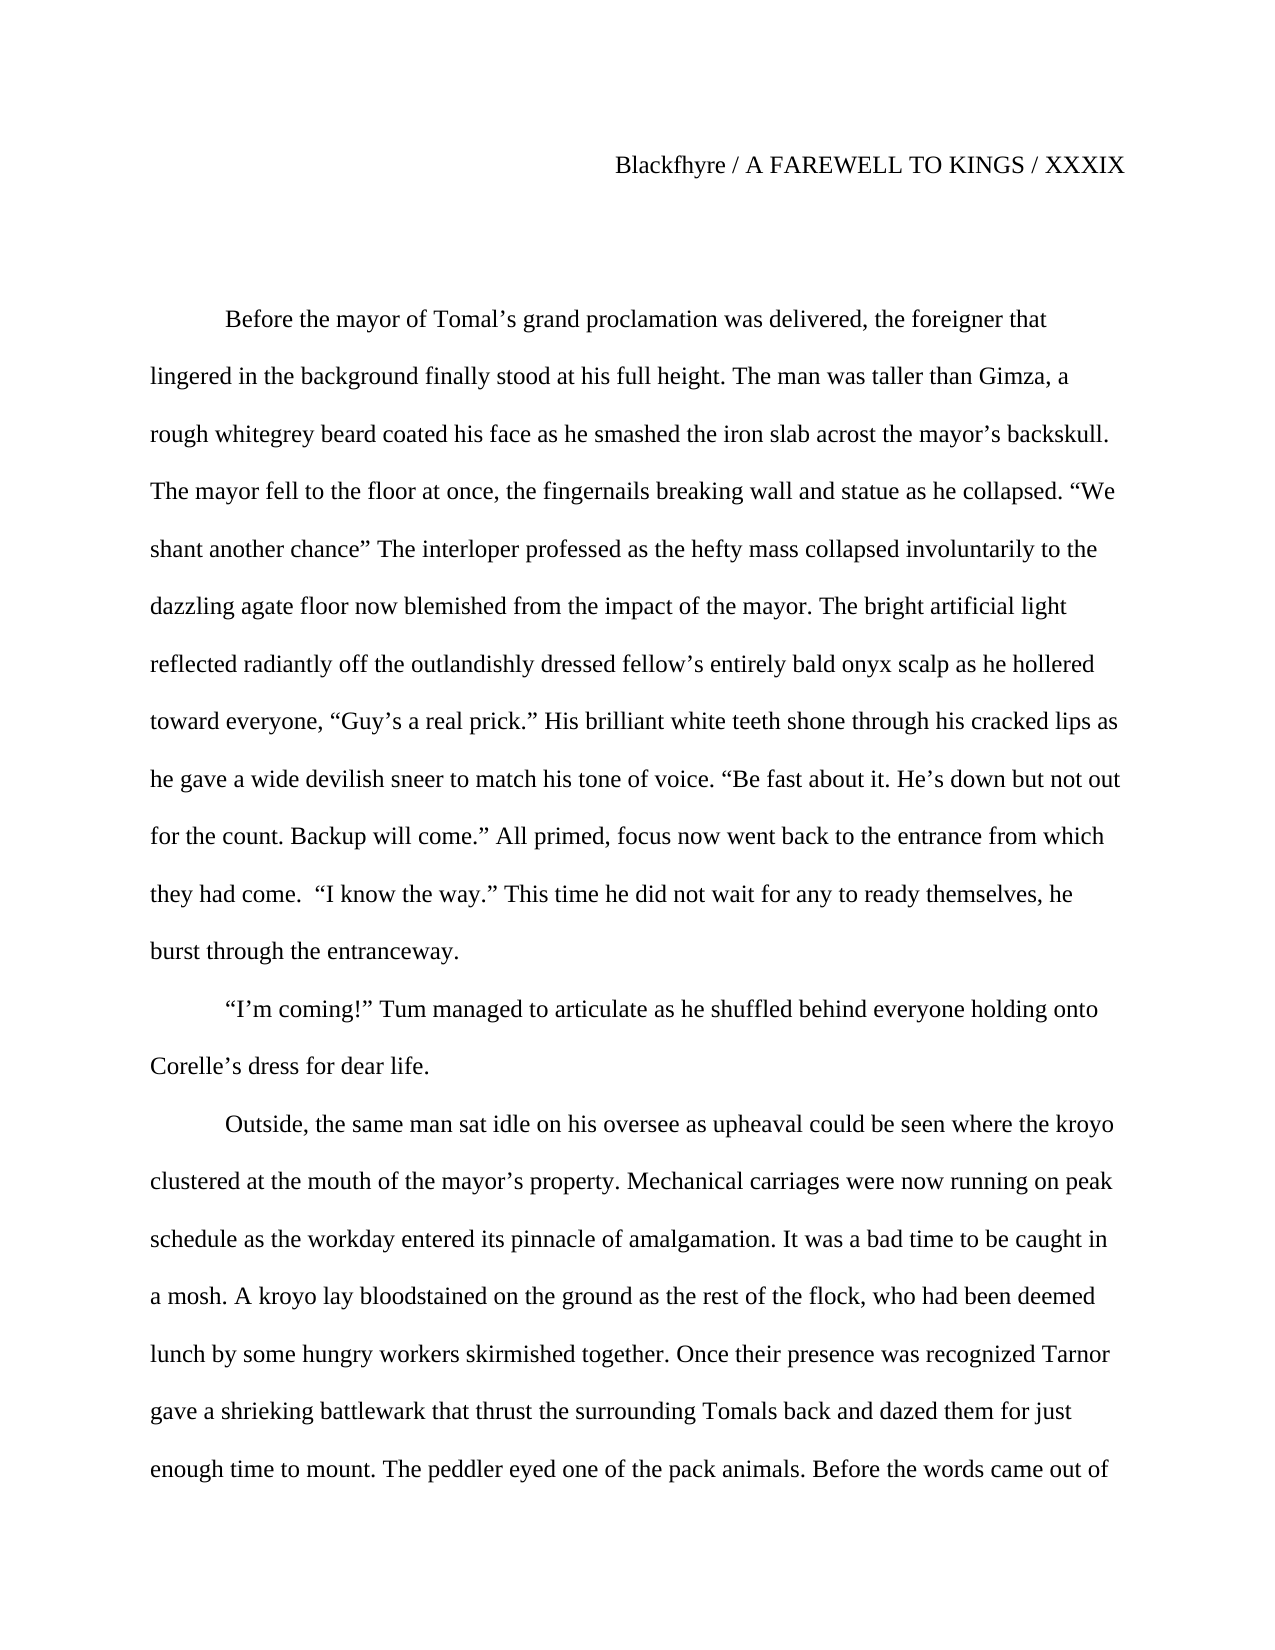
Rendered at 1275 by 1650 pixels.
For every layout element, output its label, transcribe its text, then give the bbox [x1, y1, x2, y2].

text Before the mayor of Tomal’s grand proclamation was delivered, the foreigner that lingered in the background finally stood at his full height. The man was taller than Gimza, a rough whitegrey beard coated his face as he smashed the iron slab acrost the mayor’s backskull. The mayor fell to the floor at once, the fingernails breaking wall and statue as he collapsed. “We shant another chance” The interloper professed as the hefty mass collapsed involuntarily to the dazzling agate floor now blemished from the impact of the mayor. The bright artificial light reflected radiantly off the outlandishly dressed fellow’s entirely bald onyx scalp as he hollered toward everyone, “Guy’s a real prick.” His brilliant white teeth shone through his cracked lips as he gave a wide devilish sneer to match his tone of voice. “Be fast about it. He’s down but not out for the count. Backup will come.” All primed, focus now went back to the entrance from which they had come. “I know the way.” This time he did not wait for any to ready themselves, he burst through the entranceway. [150, 304, 1125, 965]
text “I’m coming!” Tum managed to articulate as he shuffled behind everyone holding onto Corelle’s dress for dear life. [150, 994, 1125, 1080]
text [150, 1109, 1125, 1482]
